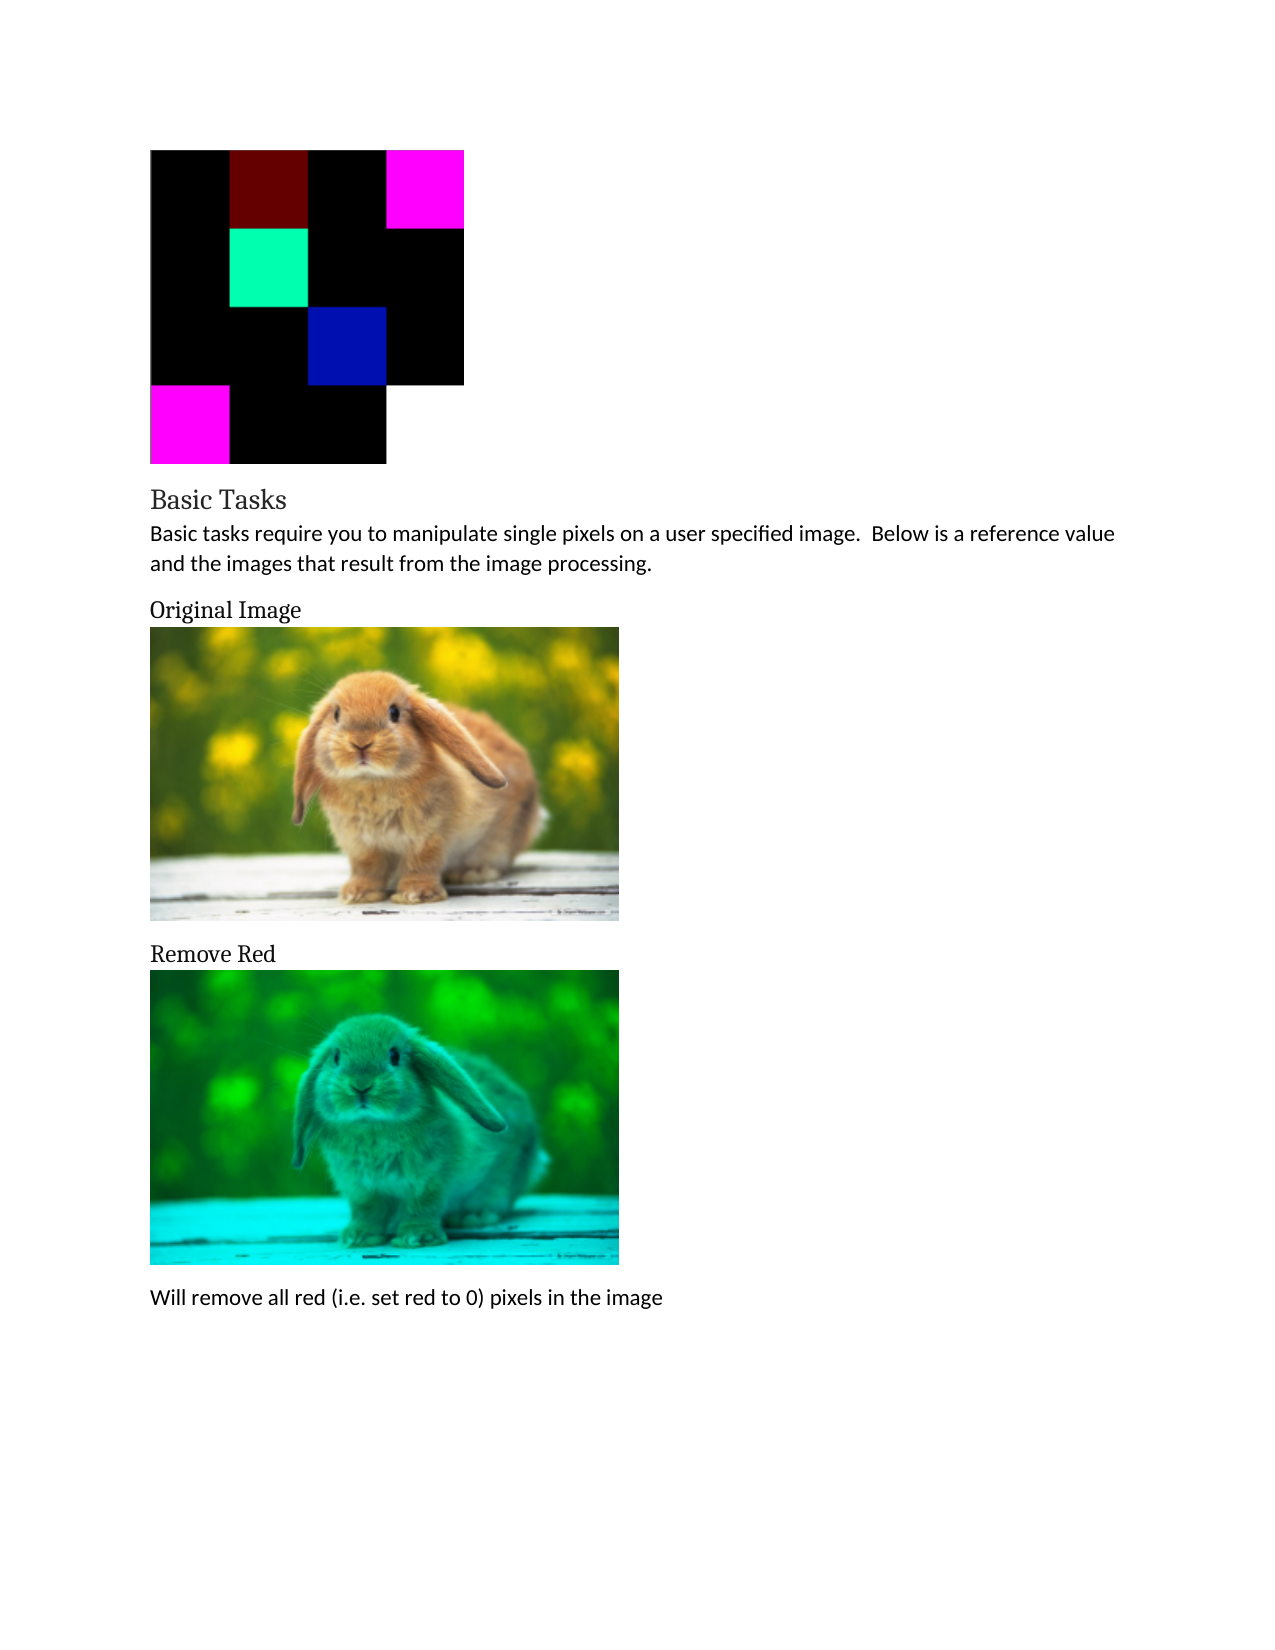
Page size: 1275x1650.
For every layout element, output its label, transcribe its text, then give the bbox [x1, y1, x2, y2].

picture [150, 150, 464, 464]
text Will remove all red (i.e. set red to 0) pixels in the image [150, 1283, 1125, 1311]
picture [150, 970, 619, 1265]
picture [150, 627, 619, 921]
subtitle Basic Tasks [150, 483, 1125, 516]
subtitle Original Image [150, 596, 1125, 625]
text Basic tasks require you to manipulate single pixels on a user specified image. Below is a reference value and the images that result from the image processing. [150, 519, 1125, 577]
subtitle Remove Red [150, 940, 1125, 968]
